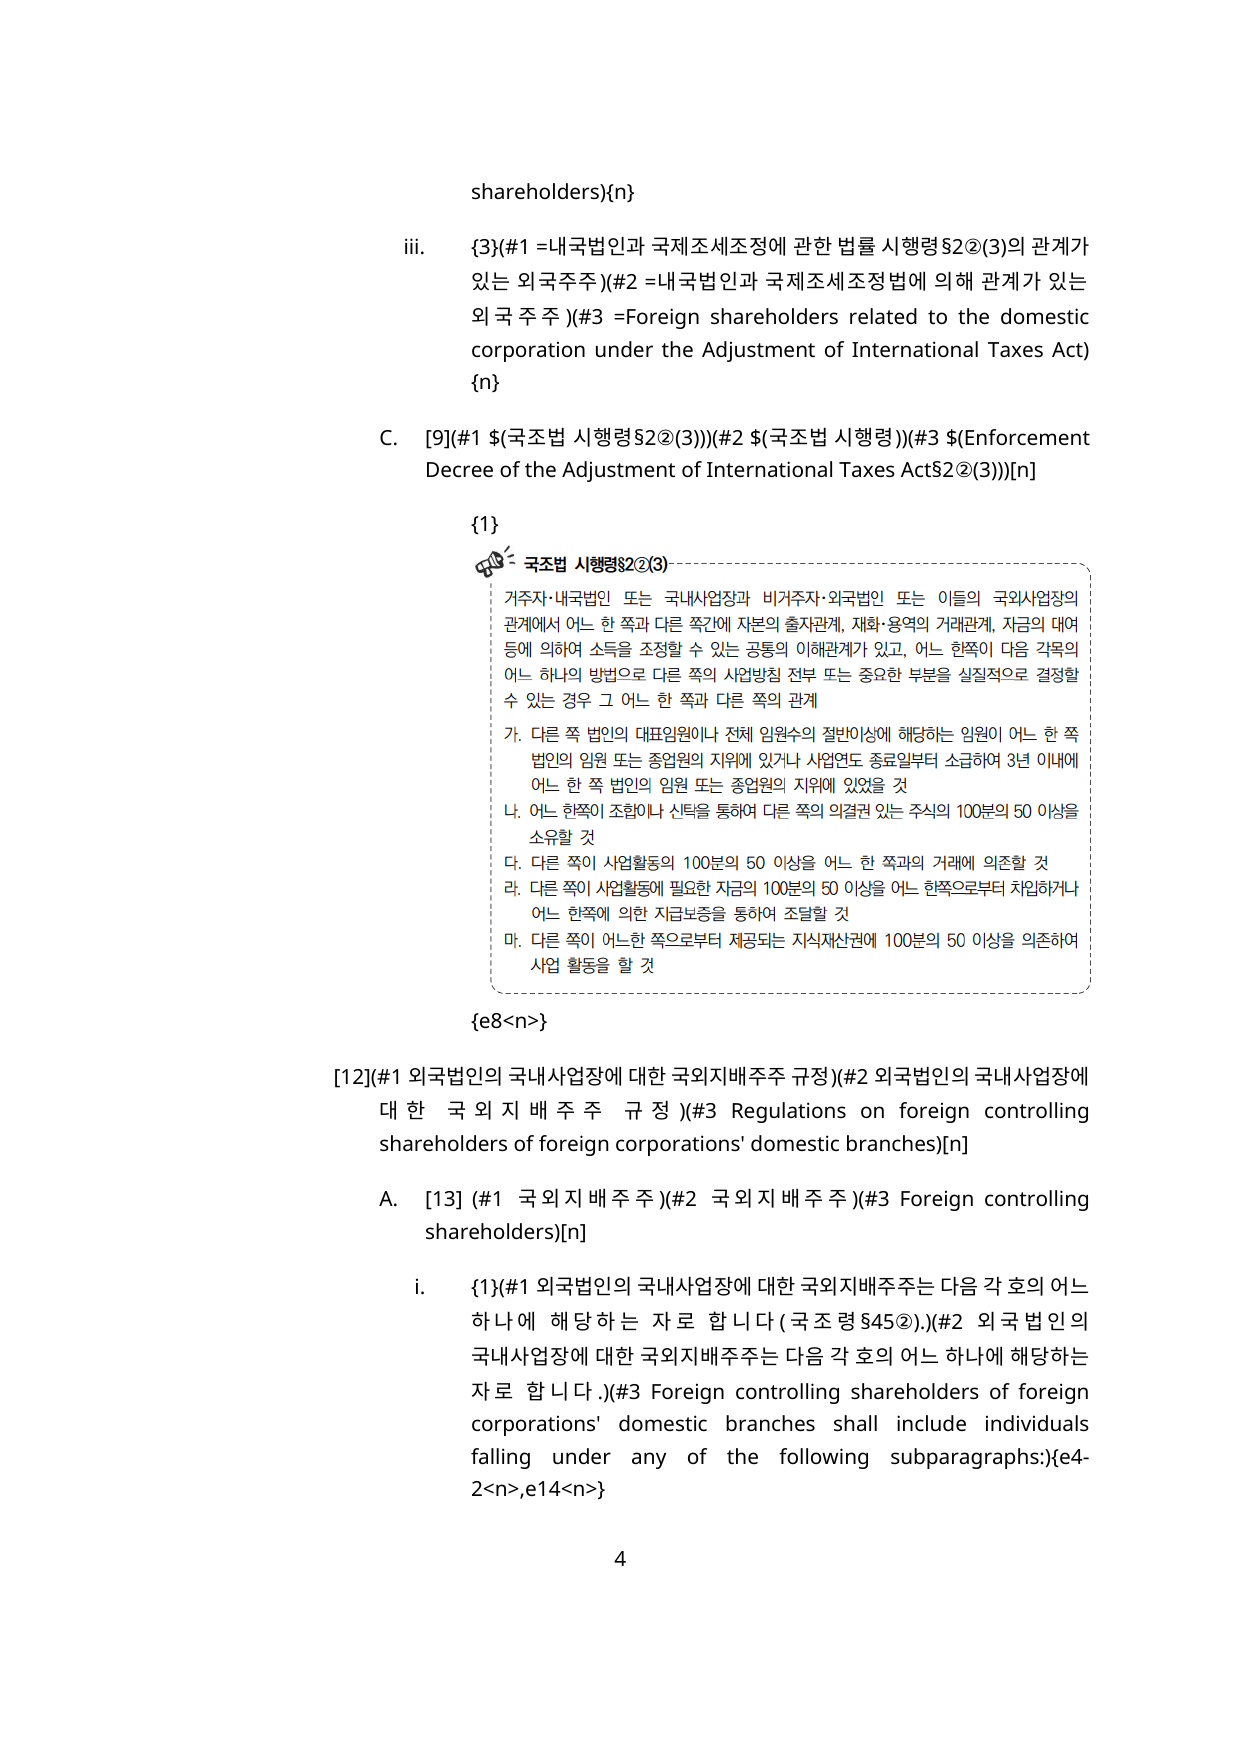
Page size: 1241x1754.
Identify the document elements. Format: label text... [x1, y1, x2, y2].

list {3}(#1 =내국법인과 국제조세조정에 관한 법률 시행령§2②(3)의 관계가 있는 외국주주)(#2 =내국법인과 국제조세조정법에 의해 관계가 있는 외국주주)(#3 =Foreign shareholders related to the domestic corporation under the Adjustment of International Taxes Act){n} [425, 231, 1090, 396]
list [13] (#1 국외지배주주)(#2 국외지배주주)(#3 Foreign controlling shareholders)[n] [379, 1183, 1090, 1246]
list [12](#1 외국법인의 국내사업장에 대한 국외지배주주 규정)(#2 외국법인의 국내사업장에 대한 국외지배주주 규정)(#3 Regulations on foreign controlling shareholders of foreign corporations' domestic branches)[n] [333, 1060, 1090, 1158]
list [425, 177, 1090, 206]
text {1}{e8<n>} [471, 509, 1090, 541]
text {1}{e8<n>} [471, 1003, 1090, 1035]
picture [470, 541, 1099, 1003]
list [9](#1 $(국조법 시행령§2②(3)))(#2 $(국조법 시행령))(#3 $(Enforcement Decree of the Adjustment of International Taxes Act§2②(3)))[n] [379, 421, 1090, 484]
list {1}(#1 외국법인의 국내사업장에 대한 국외지배주주는 다음 각 호의 어느 하나에 해당하는 자로 합니다(국조령§45②).)(#2 외국법인의 국내사업장에 대한 국외지배주주는 다음 각 호의 어느 하나에 해당하는 자로 합니다.)(#3 Foreign controlling shareholders of foreign corporations' domestic branches shall include individuals falling under any of the following subparagraphs:){e4-2<n>,e14<n>} [425, 1271, 1090, 1503]
